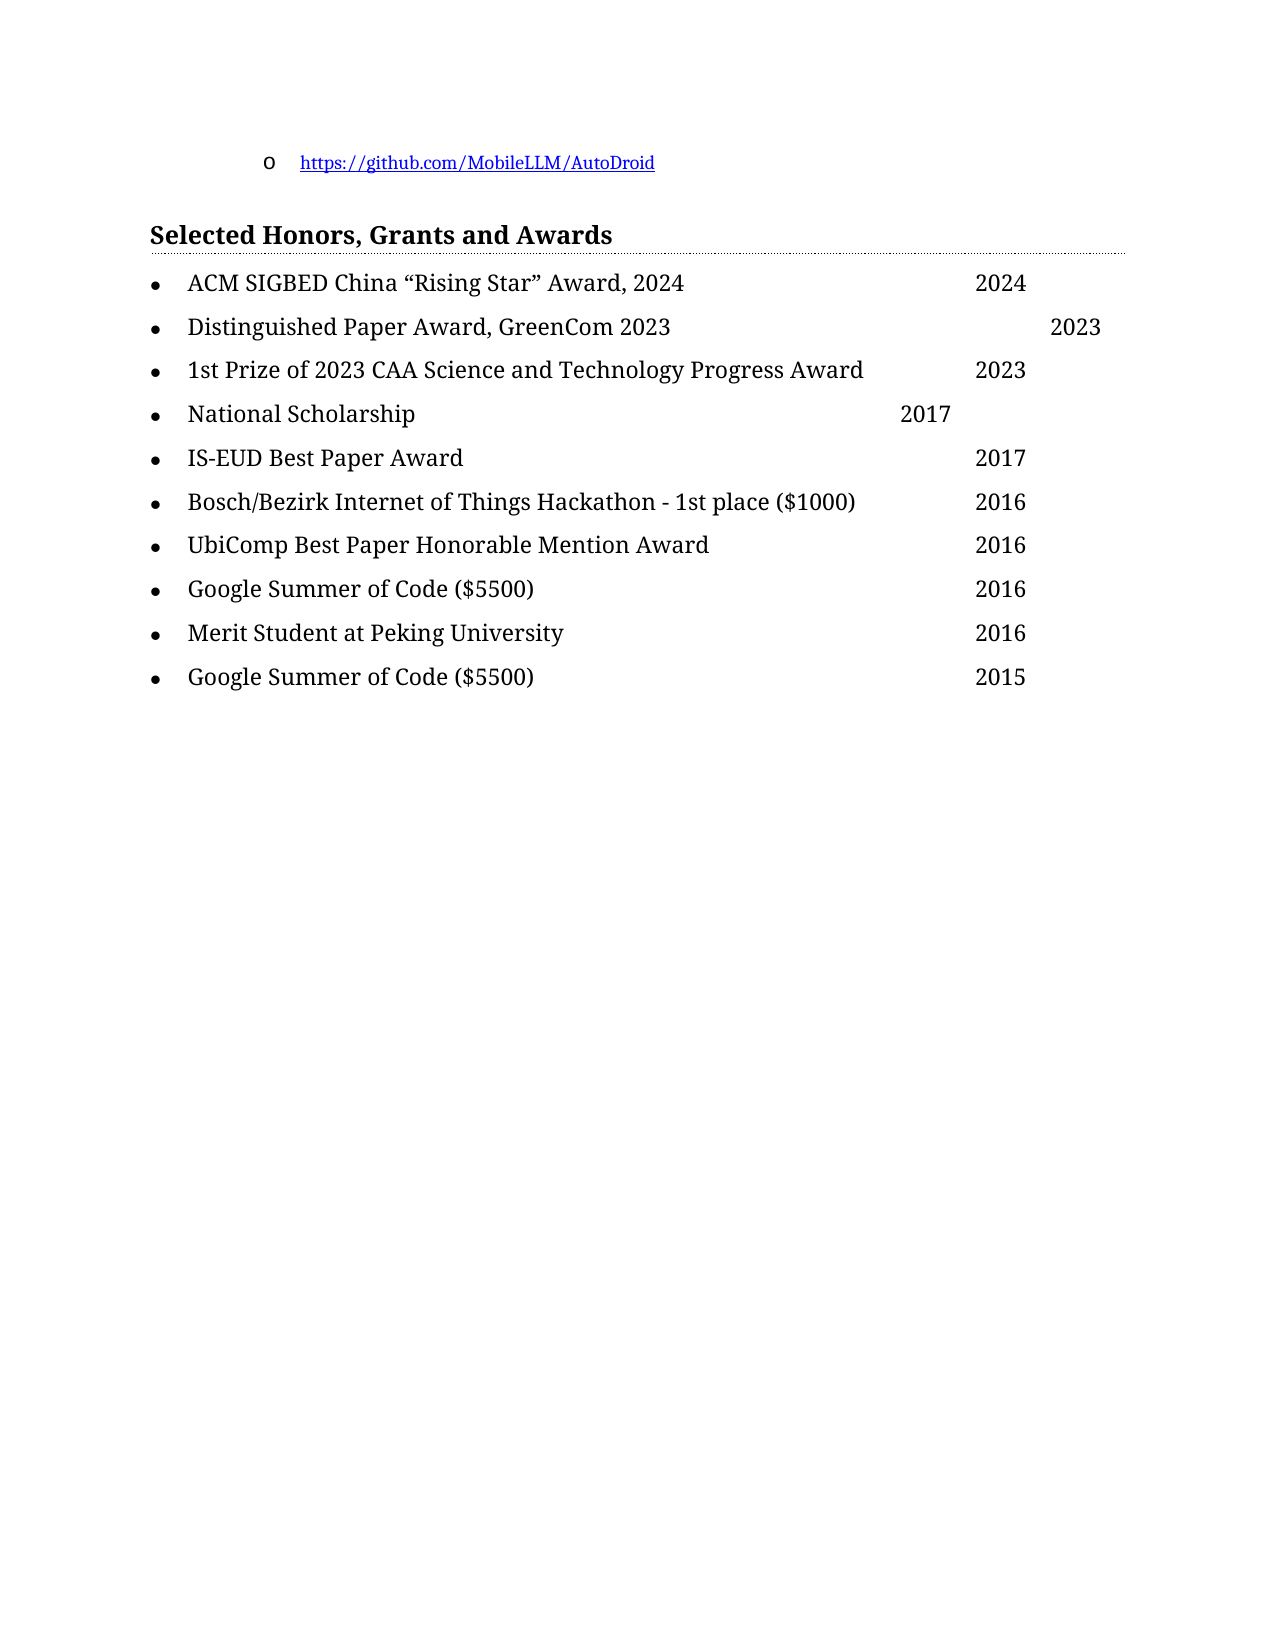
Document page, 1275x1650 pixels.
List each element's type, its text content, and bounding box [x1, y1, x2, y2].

text National Scholarship 2017 [150, 398, 1125, 429]
text Google Summer of Code ($5500) 2016 [150, 573, 1125, 604]
text Bosch/Bezirk Internet of Things Hackathon - 1st place ($1000) 2016 [150, 486, 1125, 517]
text 1st Prize of 2023 CAA Science and Technology Progress Award 2023 [150, 354, 1125, 386]
text Merit Student at Peking University 2016 [150, 617, 1125, 648]
text ACM SIGBED China “Rising Star” Award, 2024 2024 [150, 267, 1125, 298]
subtitle Selected Honors, Grants and Awards [150, 217, 1125, 254]
text Google Summer of Code ($5500) 2015 [150, 661, 1125, 692]
text Distinguished Paper Award, GreenCom 2023 2023 [150, 311, 1125, 342]
text UbiComp Best Paper Honorable Mention Award 2016 [150, 529, 1125, 561]
list https://github.com/MobileLLM/AutoDroid [262, 150, 1125, 176]
text IS-EUD Best Paper Award 2017 [150, 442, 1125, 473]
